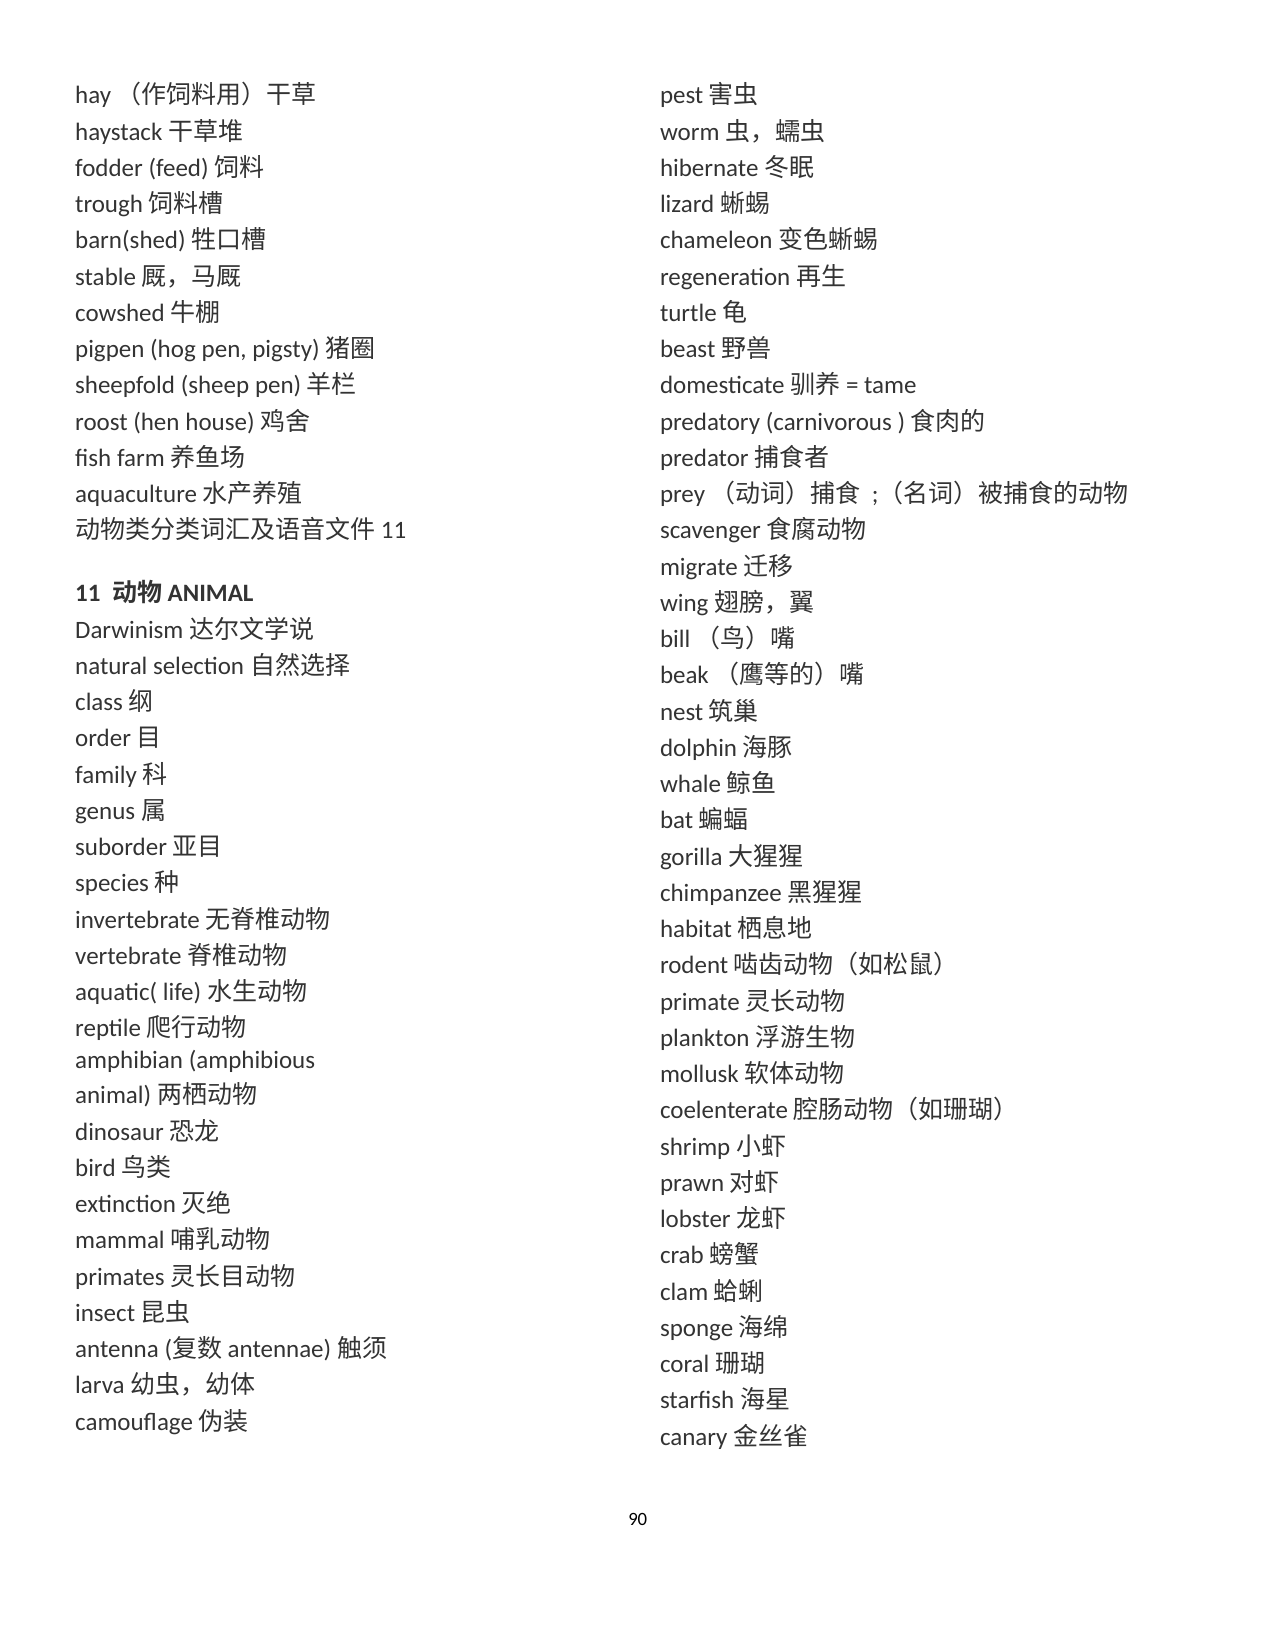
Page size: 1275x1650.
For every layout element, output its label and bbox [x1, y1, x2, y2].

list [660, 75, 1200, 1452]
list [75, 573, 615, 1437]
text [75, 75, 615, 573]
